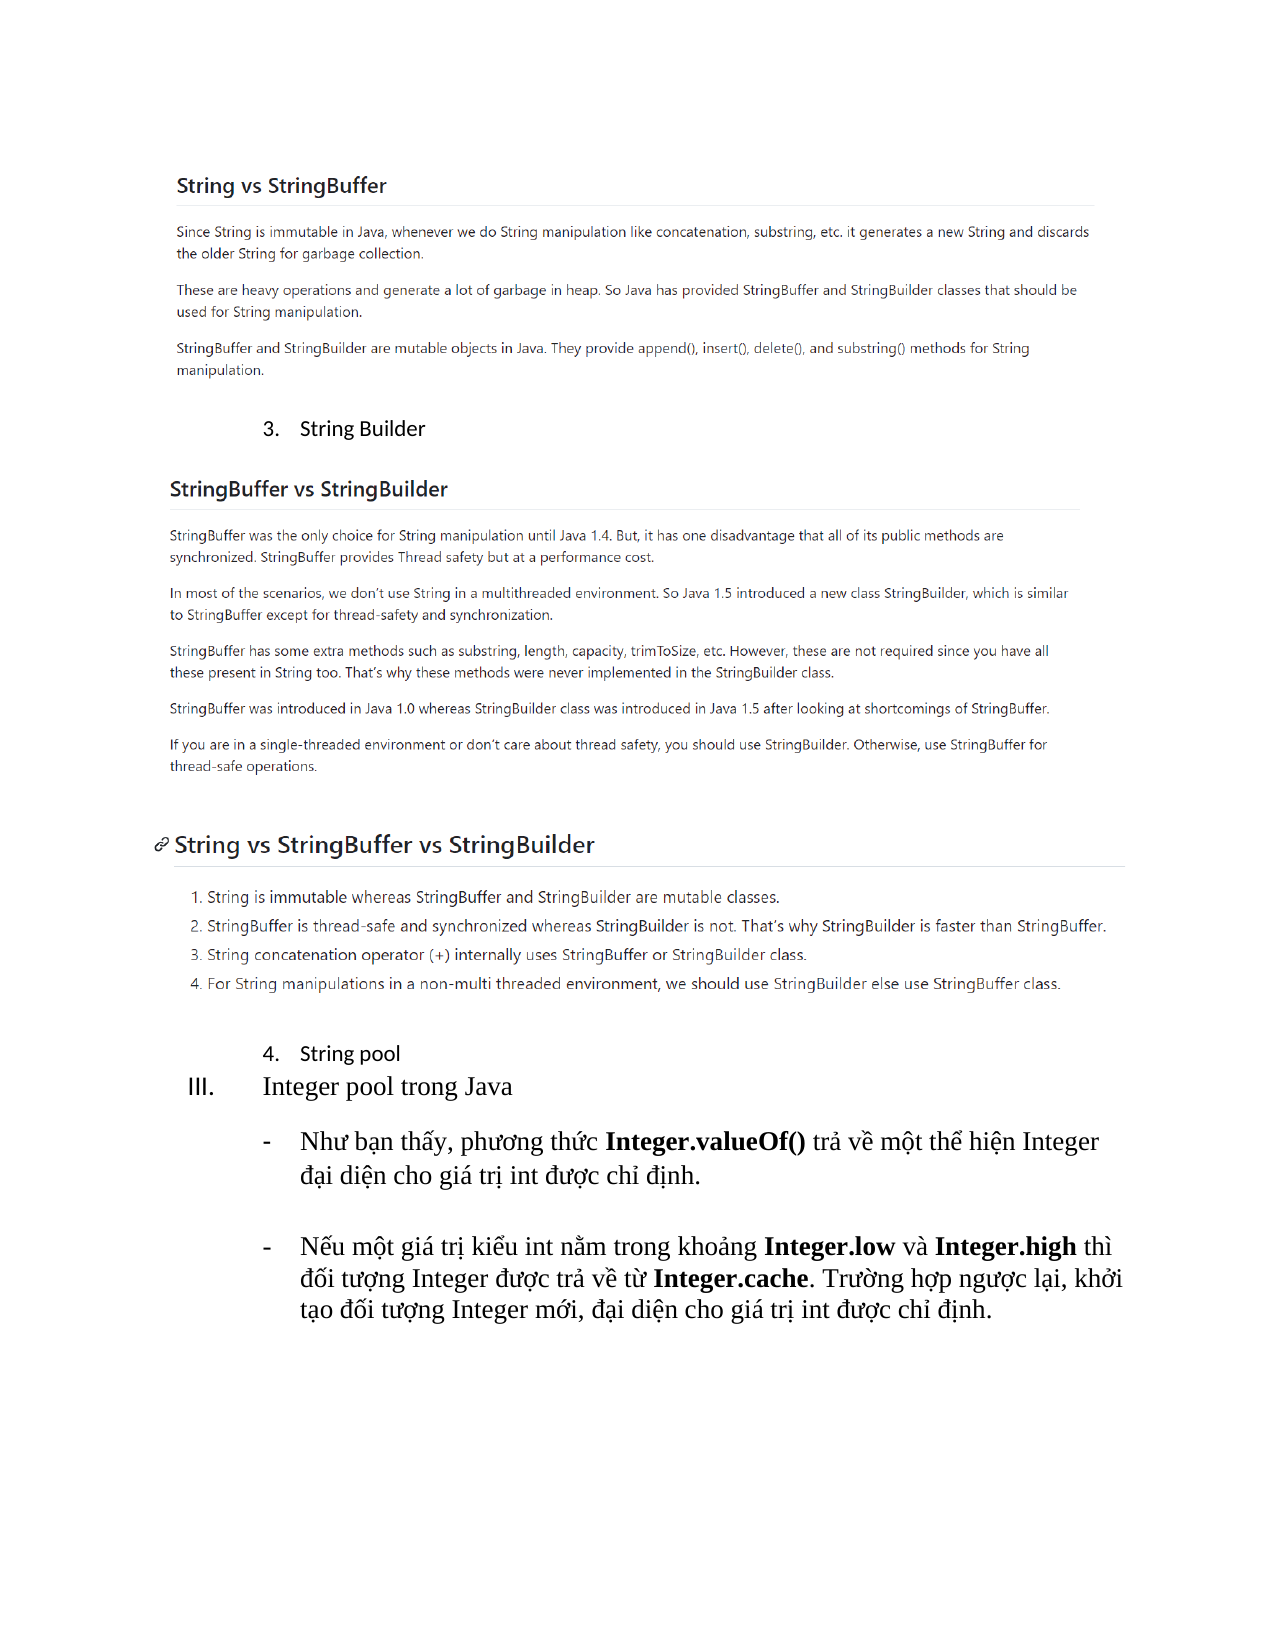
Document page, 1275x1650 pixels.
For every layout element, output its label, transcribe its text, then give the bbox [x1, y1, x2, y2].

list Nếu một giá trị kiểu int nằm trong khoảng Integer.low và Integer.high thì đối tượng Integer được trả về từ Integer.cache. Trường hợp ngược lại, khởi tạo đối tượng Integer mới, đại diện cho giá trị int được chỉ định. [262, 1231, 1125, 1324]
picture [150, 814, 1125, 1021]
picture [150, 460, 1125, 796]
list Như bạn thấy, phương thức Integer.valueOf() trả về một thể hiện Integer đại diện cho giá trị int được chỉ định. [262, 1122, 1125, 1190]
picture [150, 150, 1125, 395]
list String pool [262, 1039, 1125, 1067]
list String Builder [262, 414, 1125, 442]
list Integer pool trong Java [187, 1069, 1125, 1103]
